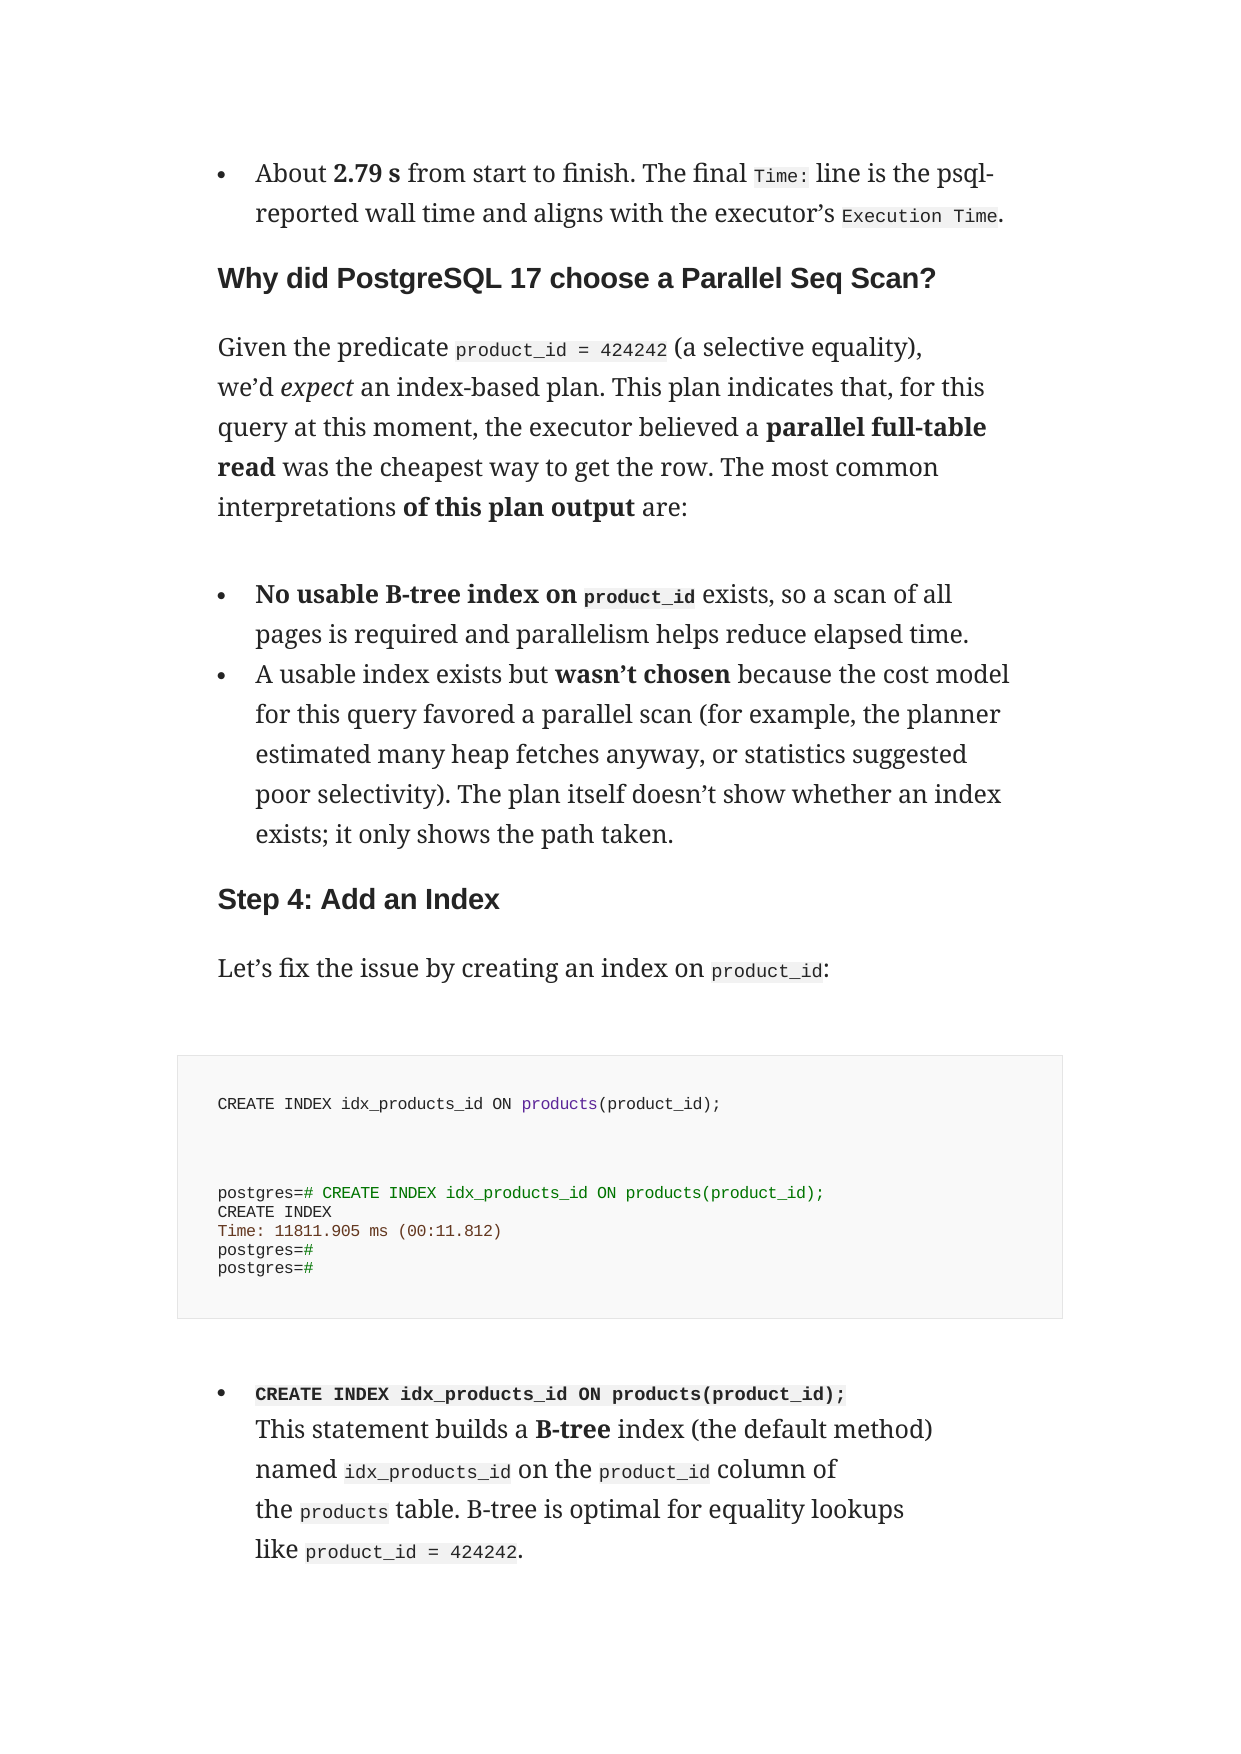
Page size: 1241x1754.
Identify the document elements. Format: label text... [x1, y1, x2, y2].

subtitle Why did PostgreSQL 17 choose a Parallel Seq Scan? [217, 257, 1023, 295]
list No usable B-tree index on product_id exists, so a scan of all pages is required and parallelism helps reduce elapsed time. [218, 571, 1023, 651]
text postgres=# CREATE INDEX idx_products_id ON products(product_id); CREATE INDEX Time: 11811.905 ms (00:11.812) postgres=# postgres=# [178, 1144, 1062, 1318]
text Given the predicate product_id = 424242 (a selective equality), we’d expect an index-based plan. This plan indicates that, for this query at this moment, the executor believed a parallel full-table read was the cheapest way to get the row. The most common interpretations of this plan output are: [217, 324, 1023, 524]
list CREATE INDEX idx_products_id ON products(product_id); This statement builds a B-tree index (the default method) named idx_products_id on the product_id column of the products table. B-tree is optimal for equality lookups like product_id = 424242. [218, 1366, 1023, 1566]
list A usable index exists but wasn’t chosen because the cost model for this query favored a parallel scan (for example, the planner estimated many heap fetches anyway, or statistics suggested poor selectivity). The plan itself doesn’t show whether an index exists; it only shows the path taken. [218, 651, 1023, 851]
list About 2.79 s from start to finish. The final Time: line is the psql-reported wall time and aligns with the executor’s Execution Time. [218, 150, 1023, 230]
text CREATE INDEX idx_products_id ON products(product_id); [178, 1056, 1062, 1114]
subtitle Step 4: Add an Index [217, 878, 1023, 916]
text Let’s fix the issue by creating an index on product_id: [217, 945, 1023, 985]
